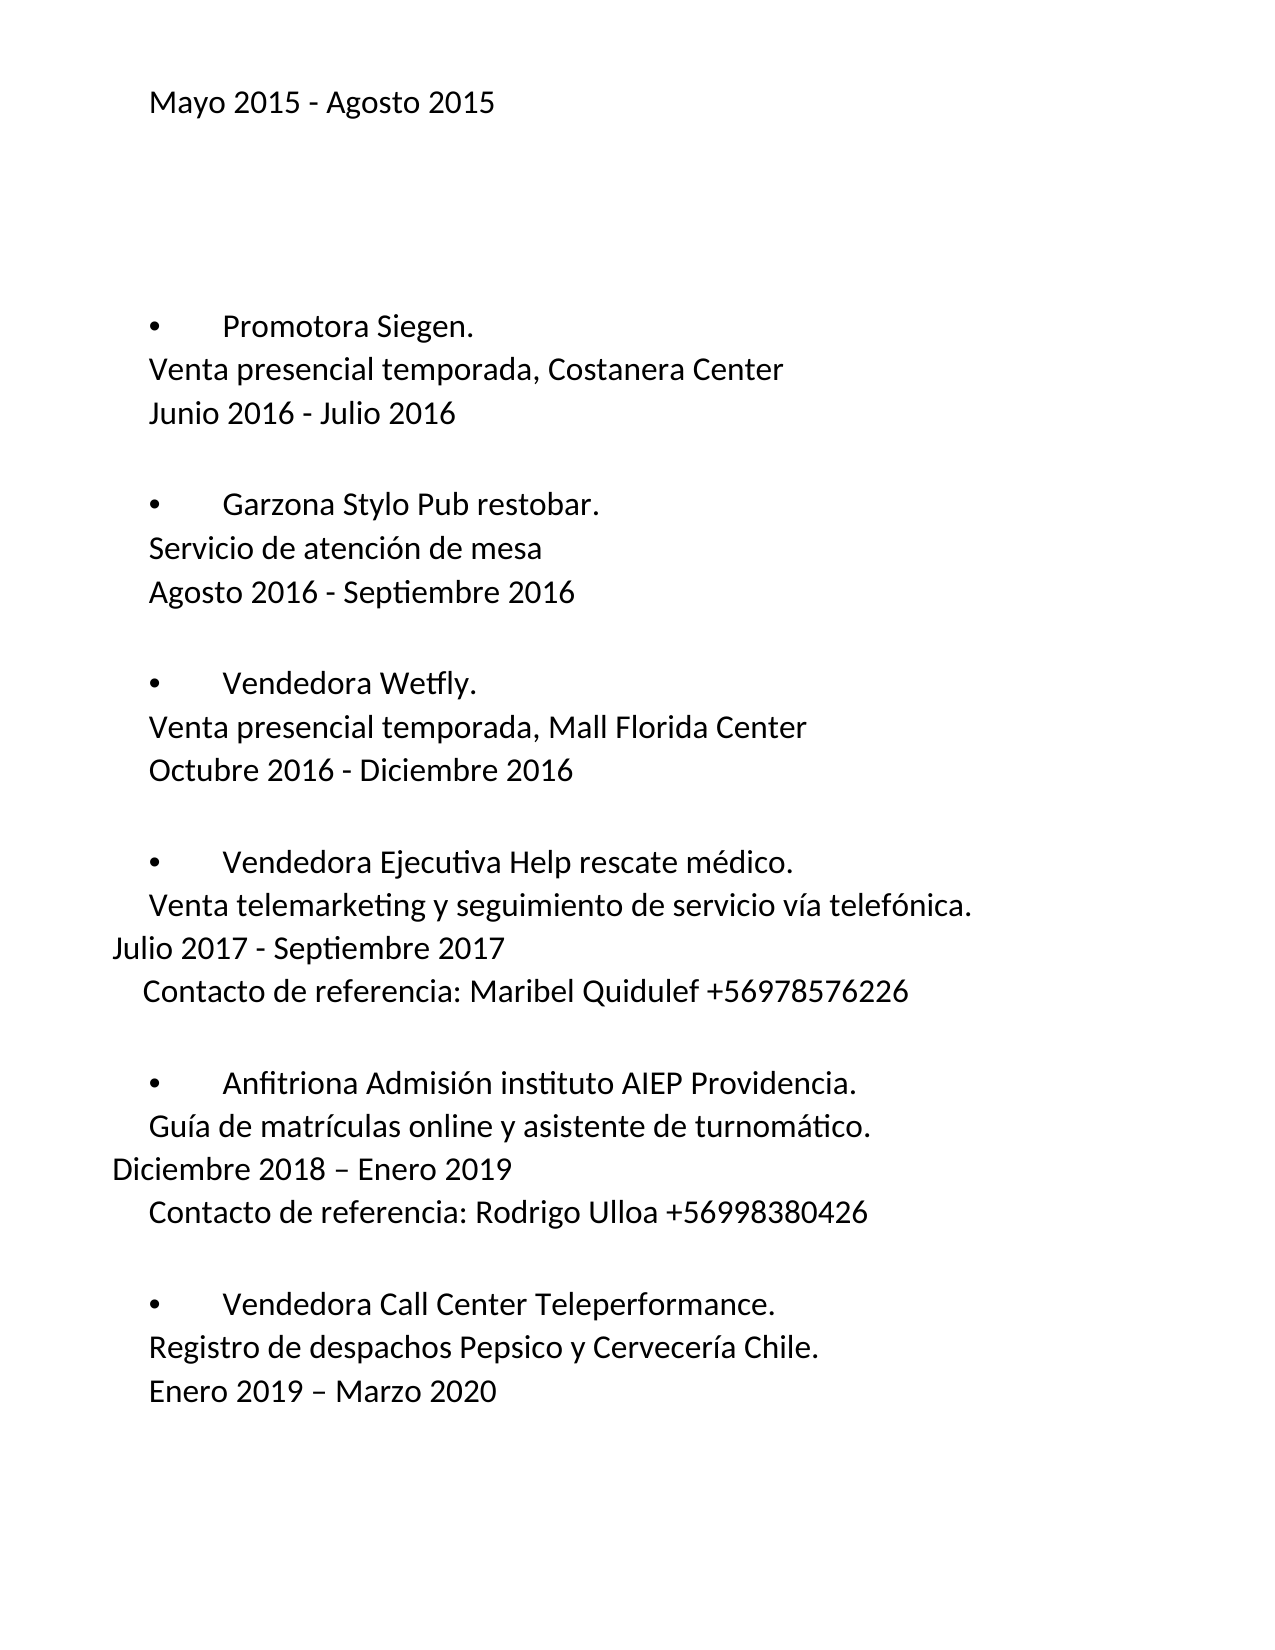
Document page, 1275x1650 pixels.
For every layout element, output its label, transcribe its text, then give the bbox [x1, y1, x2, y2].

text Guía de matrículas online y asistente de turnomático. Diciembre 2018 – Enero 2019 [111, 1105, 1028, 1188]
text Venta presencial temporada, Mall Florida Center [111, 706, 1028, 746]
text Contacto de referencia: Rodrigo Ulloa +56998380426 [111, 1191, 1028, 1232]
list Anfitriona Admisión instituto AIEP Providencia. [111, 1062, 1028, 1102]
text Venta telemarketing y seguimiento de servicio vía telefónica. Julio 2017 - Septiembre 2017 [111, 884, 1028, 967]
text Mayo 2015 - Agosto 2015 [111, 82, 1028, 122]
text Contacto de referencia: Maribel Quidulef +56978576226 [75, 970, 1028, 1011]
text Agosto 2016 - Septiembre 2016 [111, 571, 1028, 611]
list Garzona Stylo Pub restobar. [111, 483, 1028, 524]
text Octubre 2016 - Diciembre 2016 [111, 749, 1028, 790]
text Junio 2016 - Julio 2016 [111, 392, 1028, 433]
list Promotora Siegen. [111, 305, 1028, 346]
text Registro de despachos Pepsico y Cervecería Chile. [111, 1326, 1028, 1367]
list Vendedora Ejecutiva Help rescate médico. [111, 841, 1028, 881]
list Vendedora Wetfly. [111, 662, 1028, 703]
list Vendedora Call Center Teleperformance. [111, 1283, 1028, 1323]
text Venta presencial temporada, Costanera Center [111, 348, 1028, 389]
text Servicio de atención de mesa [111, 527, 1028, 568]
text Enero 2019 – Marzo 2020 [111, 1370, 1028, 1411]
